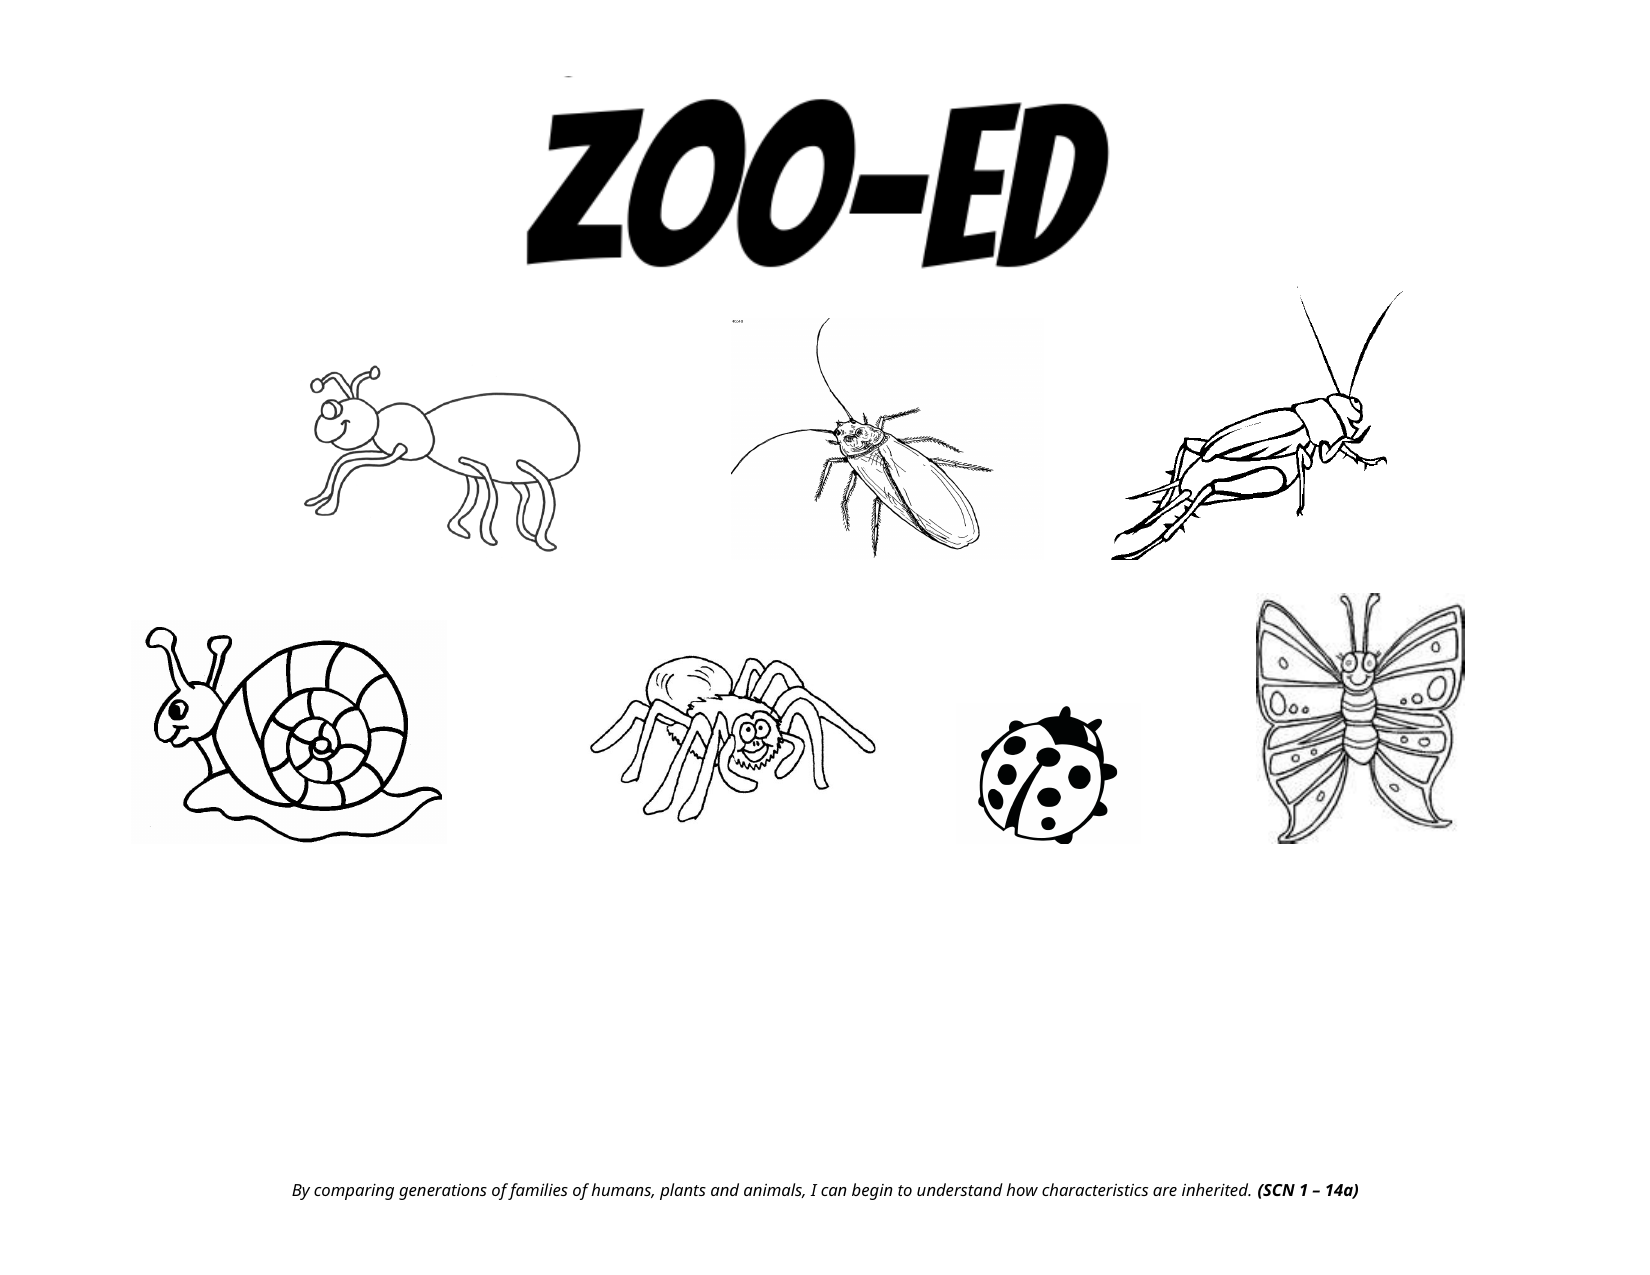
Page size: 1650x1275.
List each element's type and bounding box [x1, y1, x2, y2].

picture [1256, 593, 1465, 844]
picture [956, 703, 1141, 844]
picture [131, 620, 447, 844]
picture [521, 76, 1411, 560]
picture [731, 318, 1044, 560]
picture [581, 646, 901, 844]
picture [295, 356, 590, 560]
